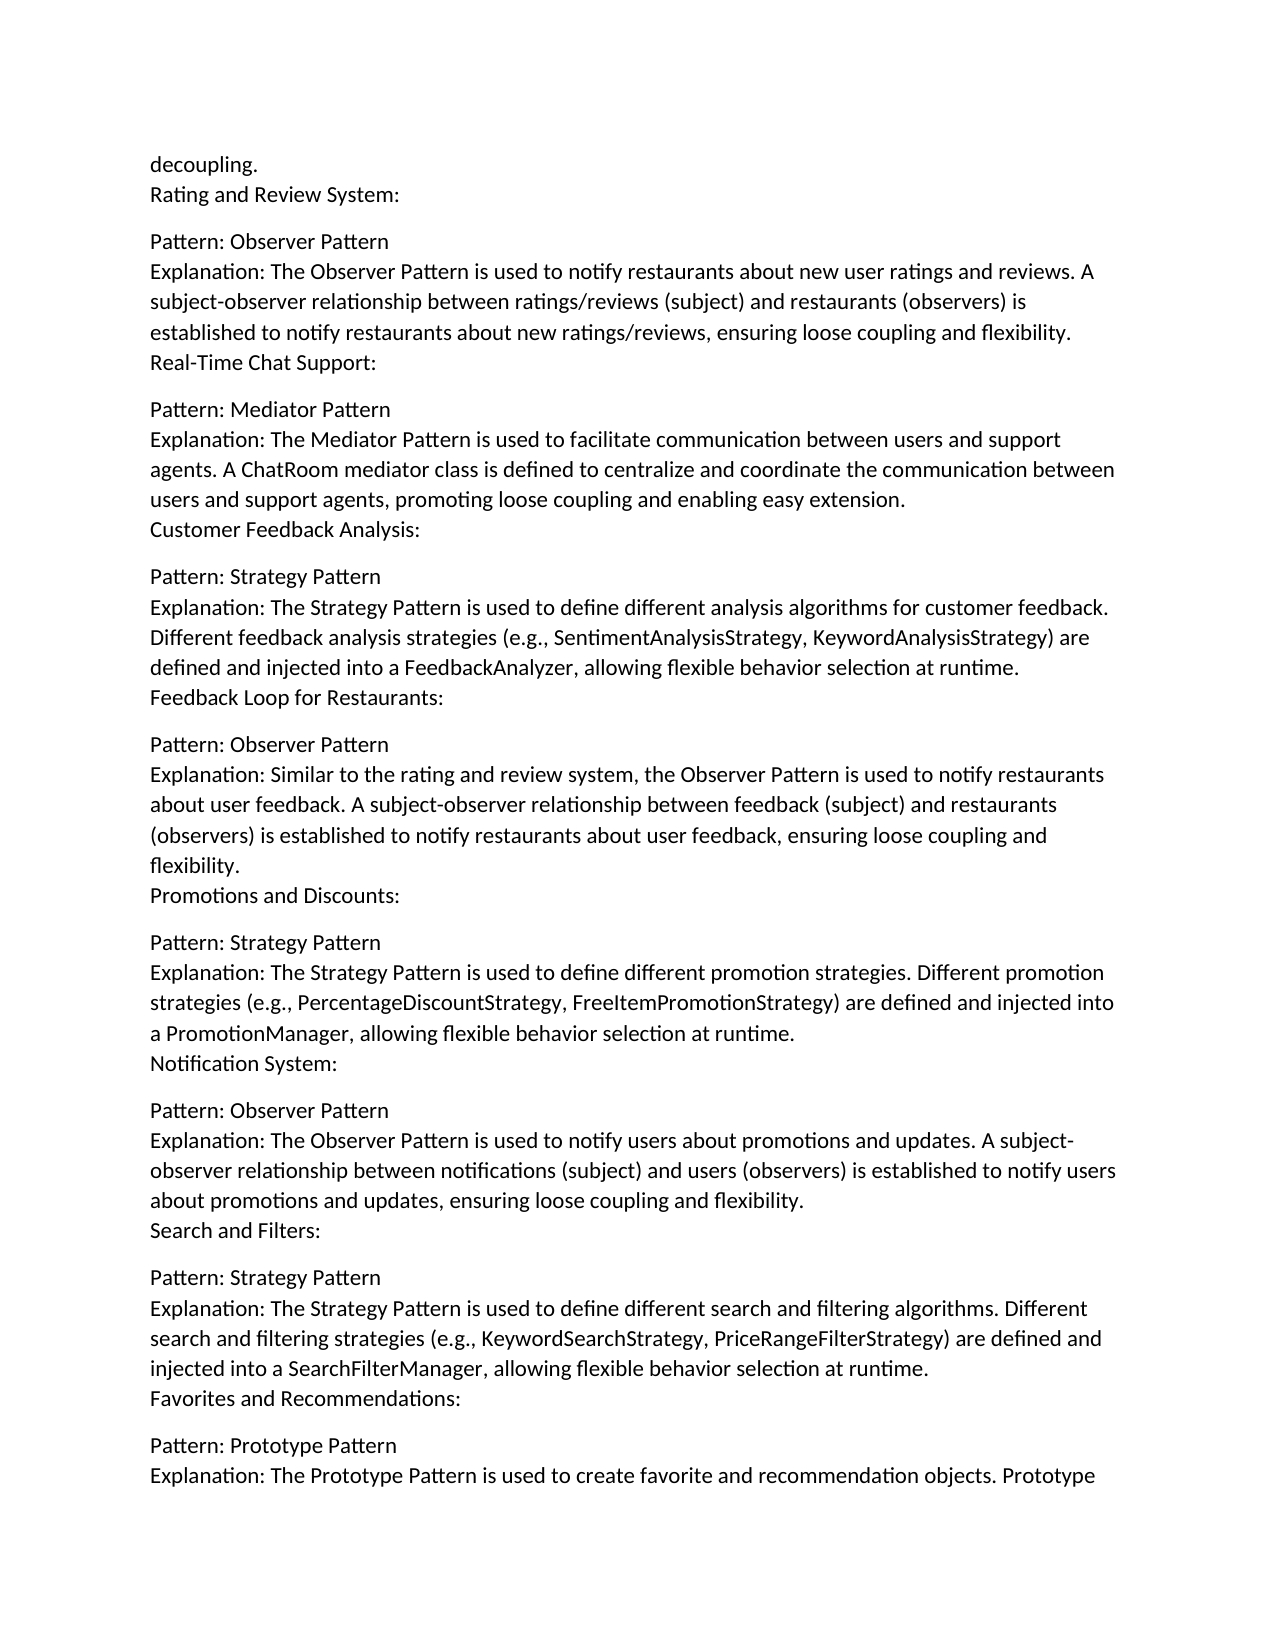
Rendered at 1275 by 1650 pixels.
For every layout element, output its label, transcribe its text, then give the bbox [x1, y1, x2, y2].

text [150, 1431, 1125, 1489]
text Pattern: Strategy Pattern Explanation: The Strategy Pattern is used to define different promotion strategies. Different promotion strategies (e.g., PercentageDiscountStrategy, FreeItemPromotionStrategy) are defined and injected into a PromotionManager, allowing flexible behavior selection at runtime. Notification System: [150, 928, 1125, 1077]
text Pattern: Observer Pattern Explanation: Similar to the rating and review system, the Observer Pattern is used to notify restaurants about user feedback. A subject-observer relationship between feedback (subject) and restaurants (observers) is established to notify restaurants about user feedback, ensuring loose coupling and flexibility. Promotions and Discounts: [150, 730, 1125, 909]
text Pattern: Mediator Pattern Explanation: The Mediator Pattern is used to facilitate communication between users and support agents. A ChatRoom mediator class is defined to centralize and coordinate the communication between users and support agents, promoting loose coupling and enabling easy extension. Customer Feedback Analysis: [150, 395, 1125, 544]
text Pattern: Observer Pattern Explanation: The Observer Pattern is used to notify users about promotions and updates. A subject-observer relationship between notifications (subject) and users (observers) is established to notify users about promotions and updates, ensuring loose coupling and flexibility. Search and Filters: [150, 1096, 1125, 1245]
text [150, 150, 1125, 208]
text Pattern: Strategy Pattern Explanation: The Strategy Pattern is used to define different analysis algorithms for customer feedback. Different feedback analysis strategies (e.g., SentimentAnalysisStrategy, KeywordAnalysisStrategy) are defined and injected into a FeedbackAnalyzer, allowing flexible behavior selection at runtime. Feedback Loop for Restaurants: [150, 562, 1125, 711]
text Pattern: Observer Pattern Explanation: The Observer Pattern is used to notify restaurants about new user ratings and reviews. A subject-observer relationship between ratings/reviews (subject) and restaurants (observers) is established to notify restaurants about new ratings/reviews, ensuring loose coupling and flexibility. Real-Time Chat Support: [150, 227, 1125, 376]
text Pattern: Strategy Pattern Explanation: The Strategy Pattern is used to define different search and filtering algorithms. Different search and filtering strategies (e.g., KeywordSearchStrategy, PriceRangeFilterStrategy) are defined and injected into a SearchFilterManager, allowing flexible behavior selection at runtime. Favorites and Recommendations: [150, 1263, 1125, 1412]
